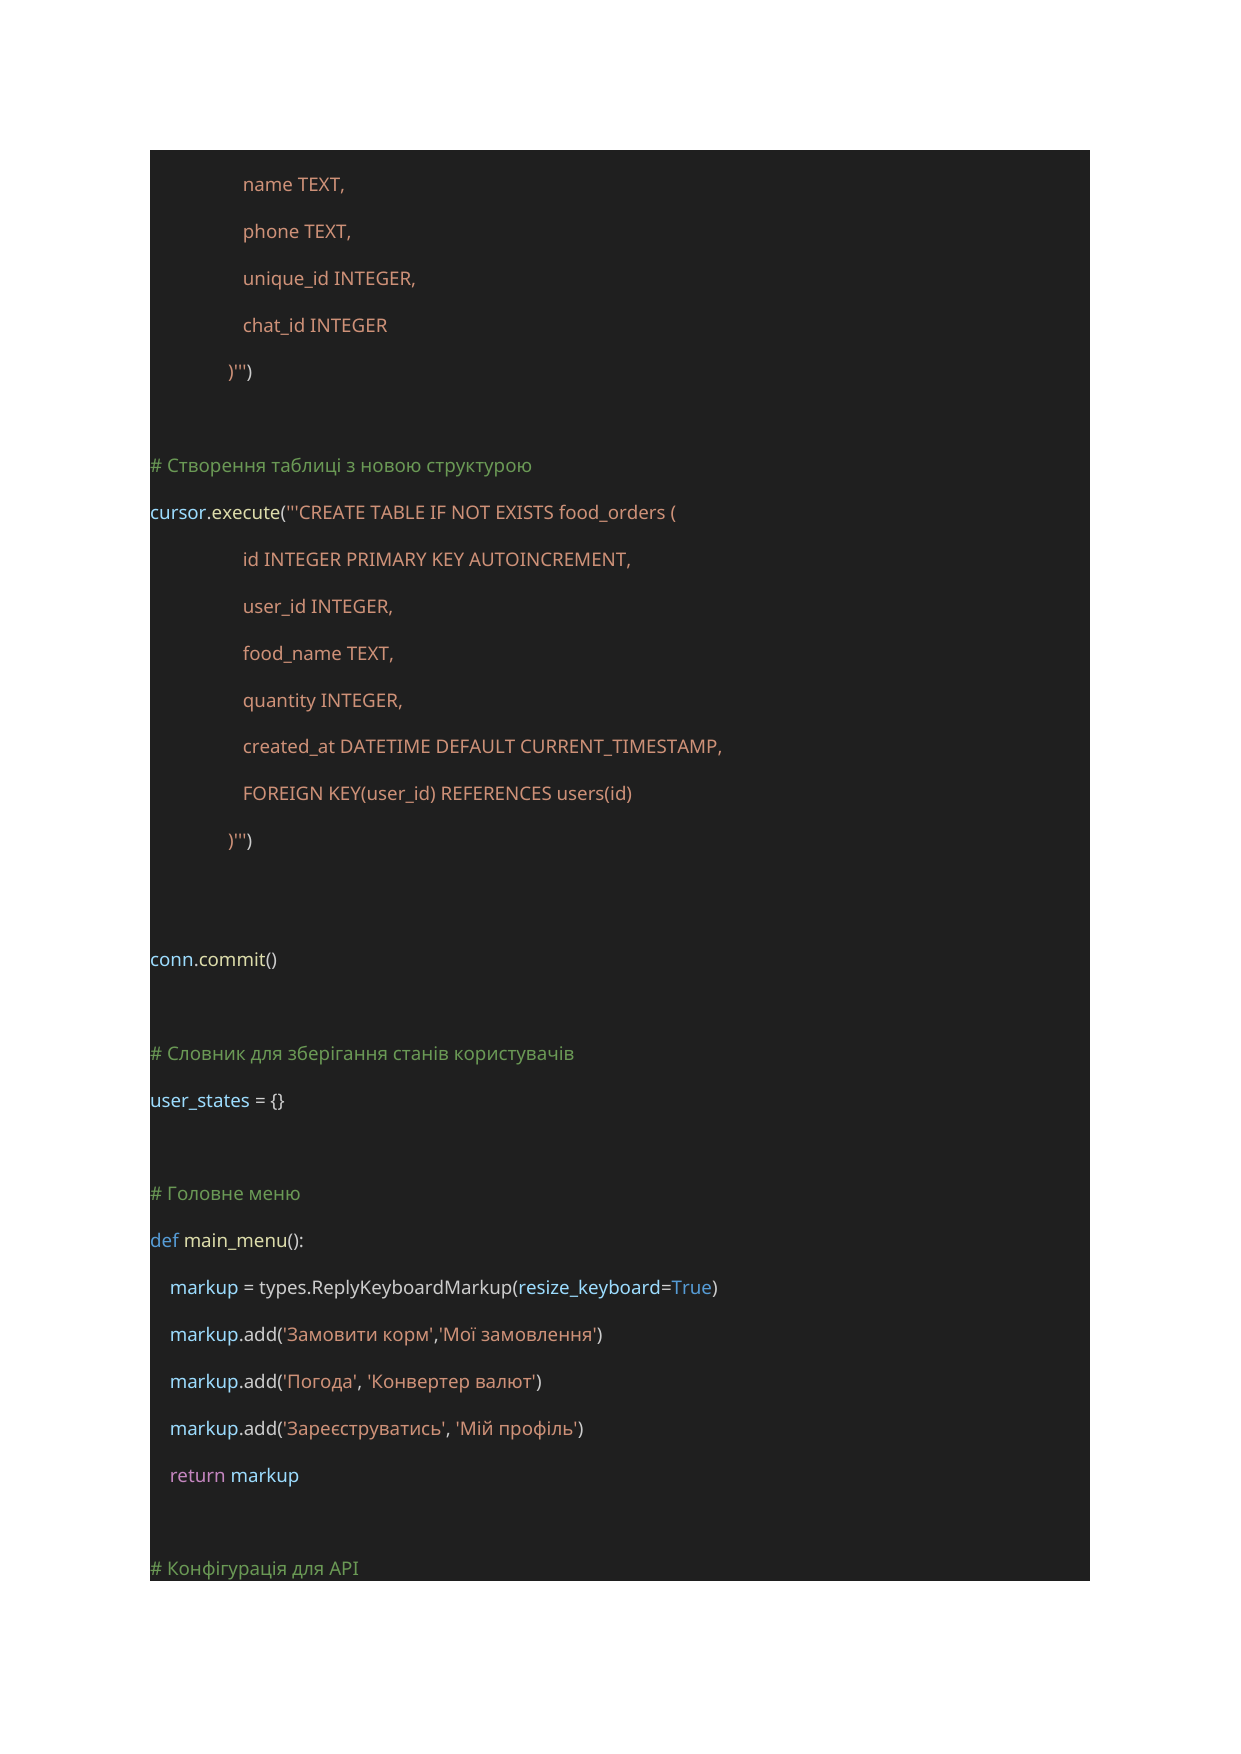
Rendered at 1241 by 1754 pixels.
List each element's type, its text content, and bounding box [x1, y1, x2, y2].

text user_id INTEGER, [150, 572, 1090, 619]
text return markup [150, 1441, 1090, 1487]
text )''') [150, 806, 1090, 853]
text cursor.execute('''CREATE TABLE IF NOT EXISTS food_orders ( [150, 478, 1090, 525]
text markup.add('Замовити корм','Мої замовлення') [150, 1300, 1090, 1347]
text food_name TEXT, [150, 619, 1090, 666]
text phone TEXT, [150, 197, 1090, 244]
text # Створення таблиці з новою структурою [150, 431, 1090, 478]
text FOREIGN KEY(user_id) REFERENCES users(id) [150, 759, 1090, 806]
text quantity INTEGER, [150, 666, 1090, 712]
text unique_id INTEGER, [150, 244, 1090, 291]
text # Головне меню [150, 1159, 1090, 1206]
text created_at DATETIME DEFAULT CURRENT_TIMESTAMP, [150, 712, 1090, 759]
text id INTEGER PRIMARY KEY AUTOINCREMENT, [150, 525, 1090, 572]
text chat_id INTEGER [150, 291, 1090, 337]
text markup.add('Погода', 'Конвертер валют') [150, 1347, 1090, 1394]
text )''') [150, 337, 1090, 384]
text # Словник для зберігання станів користувачів [150, 1019, 1090, 1066]
text markup = types.ReplyKeyboardMarkup(resize_keyboard=True) [150, 1253, 1090, 1300]
text user_states = {} [150, 1066, 1090, 1112]
text def main_menu(): [150, 1206, 1090, 1253]
text conn.commit() [150, 925, 1090, 972]
text markup.add('Зареєструватись', 'Мій профіль') [150, 1394, 1090, 1441]
text # Конфігурація для API [150, 1534, 1090, 1581]
text name TEXT, [150, 150, 1090, 197]
